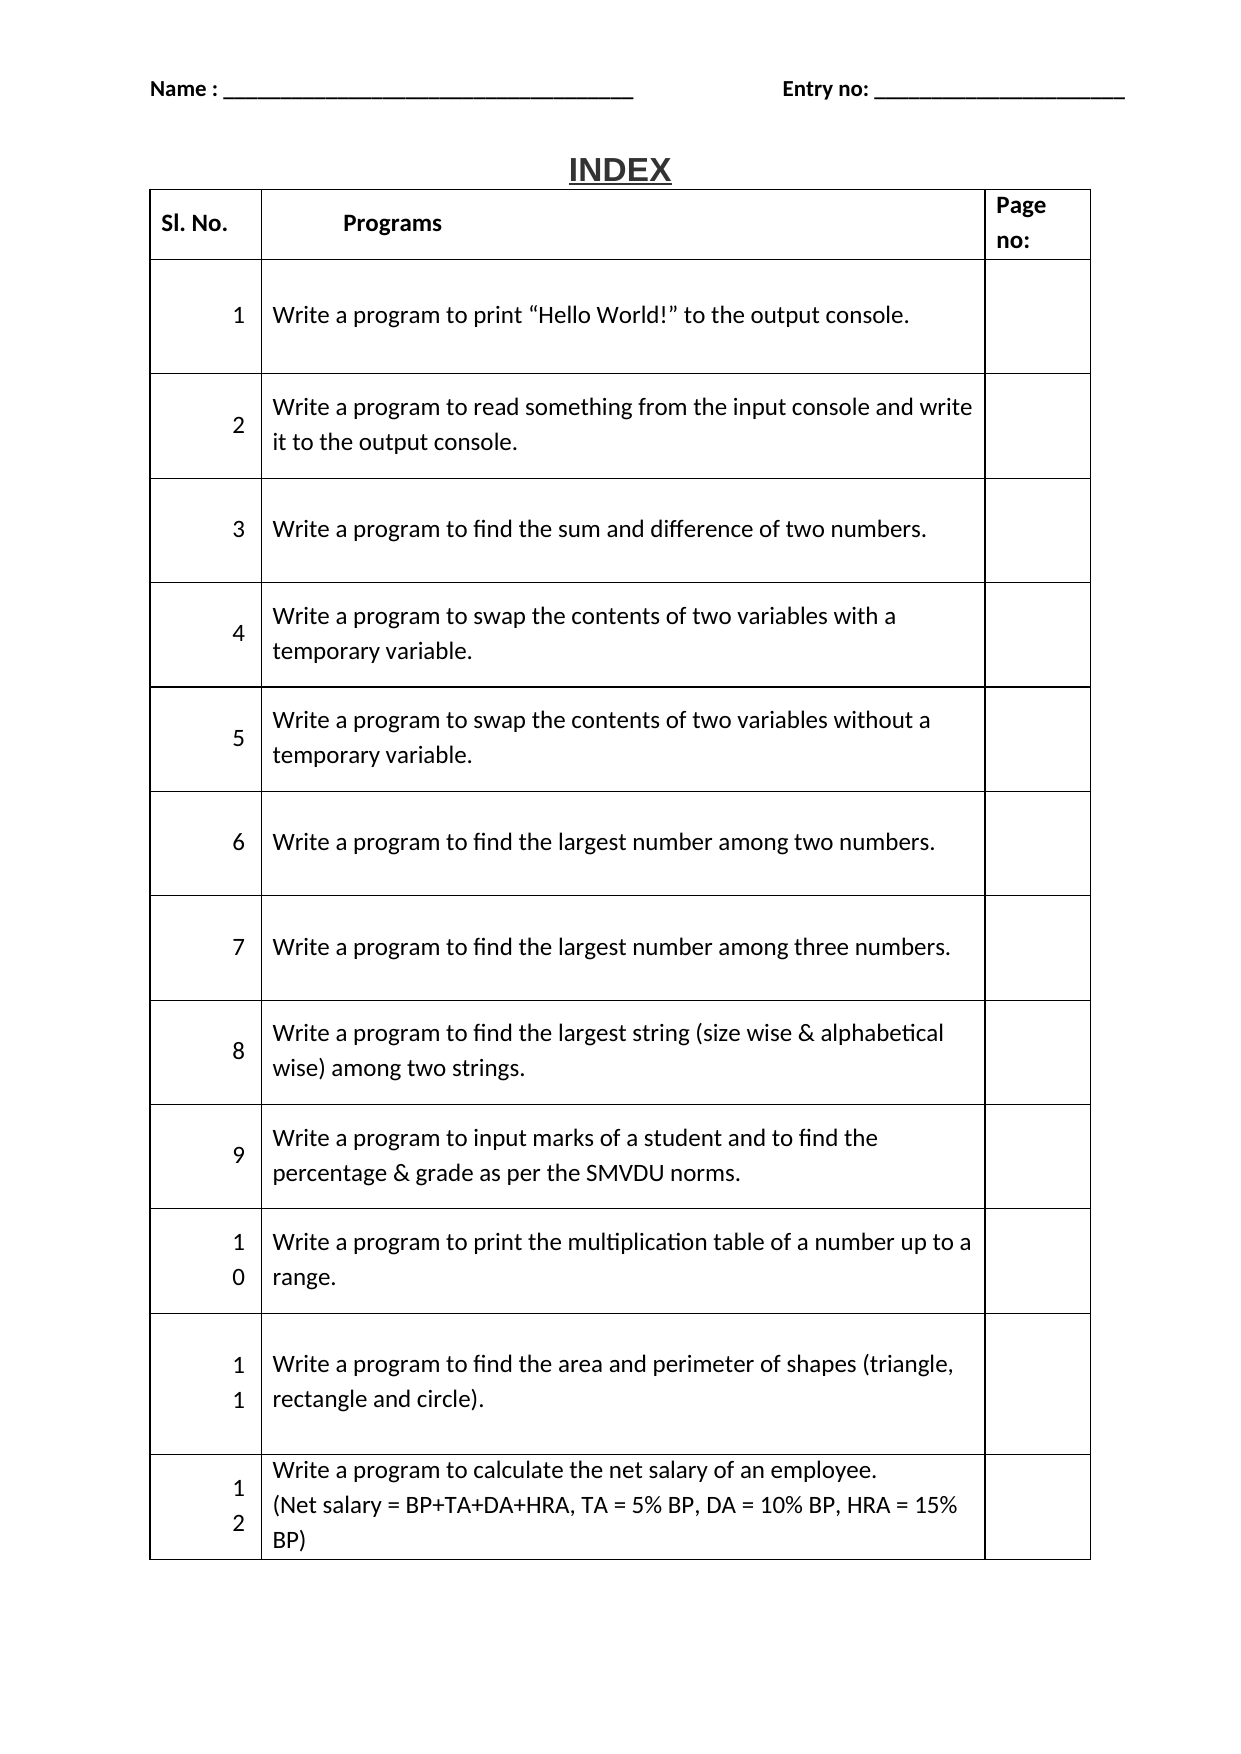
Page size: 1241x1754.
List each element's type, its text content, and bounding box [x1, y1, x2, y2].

table_cell 11 [151, 1314, 261, 1453]
table_cell 1 [151, 260, 261, 373]
table_cell [986, 792, 1090, 895]
table_cell [986, 260, 1090, 373]
table_cell 10 [151, 1209, 261, 1313]
table_cell Write a program to find the largest number among three numbers. [262, 896, 984, 999]
table_cell Write a program to find the area and perimeter of shapes (triangle, rectangle and circle). [262, 1314, 984, 1453]
table_cell 5 [151, 688, 261, 791]
table_cell [986, 1105, 1090, 1208]
table_cell 6 [151, 792, 261, 895]
table_cell [986, 896, 1090, 999]
table_cell [986, 688, 1090, 791]
table_header Programs [262, 190, 984, 259]
table_cell Write a program to find the largest string (size wise & alphabetical wise) among two strings. [262, 1001, 984, 1104]
table_cell Write a program to find the largest number among two numbers. [262, 792, 984, 895]
table_cell Write a program to input marks of a student and to find the percentage & grade as per the SMVDU norms. [262, 1105, 984, 1208]
table_cell Write a program to swap the contents of two variables without a temporary variable. [262, 688, 984, 791]
table_cell 2 [151, 374, 261, 478]
table_cell [986, 1001, 1090, 1104]
table_cell 8 [151, 1001, 261, 1104]
table_cell [986, 583, 1090, 686]
table_cell Write a program to read something from the input console and write it to the output console. [262, 374, 984, 478]
table_header Page no: [986, 190, 1090, 259]
table_cell [986, 479, 1090, 582]
table_cell Write a program to swap the contents of two variables with a temporary variable. [262, 583, 984, 686]
text INDEX [150, 150, 1090, 188]
table_cell [986, 1314, 1090, 1453]
table_cell 12 [151, 1455, 261, 1559]
table_cell 9 [151, 1105, 261, 1208]
table_cell Write a program to print the multiplication table of a number up to a range. [262, 1209, 984, 1313]
table_cell [986, 1455, 1090, 1559]
table_cell Write a program to find the sum and difference of two numbers. [262, 479, 984, 582]
table_cell [986, 374, 1090, 478]
table_header Sl. No. [151, 190, 261, 259]
table_cell 7 [151, 896, 261, 999]
table_cell Write a program to calculate the net salary of an employee. (Net salary = BP+TA+DA+HRA, TA = 5% BP, DA = 10% BP, HRA = 15% BP) [262, 1455, 984, 1559]
table_cell 4 [151, 583, 261, 686]
table_cell Write a program to print “Hello World!” to the output console. [262, 260, 984, 373]
table_cell 3 [151, 479, 261, 582]
table_cell [986, 1209, 1090, 1313]
